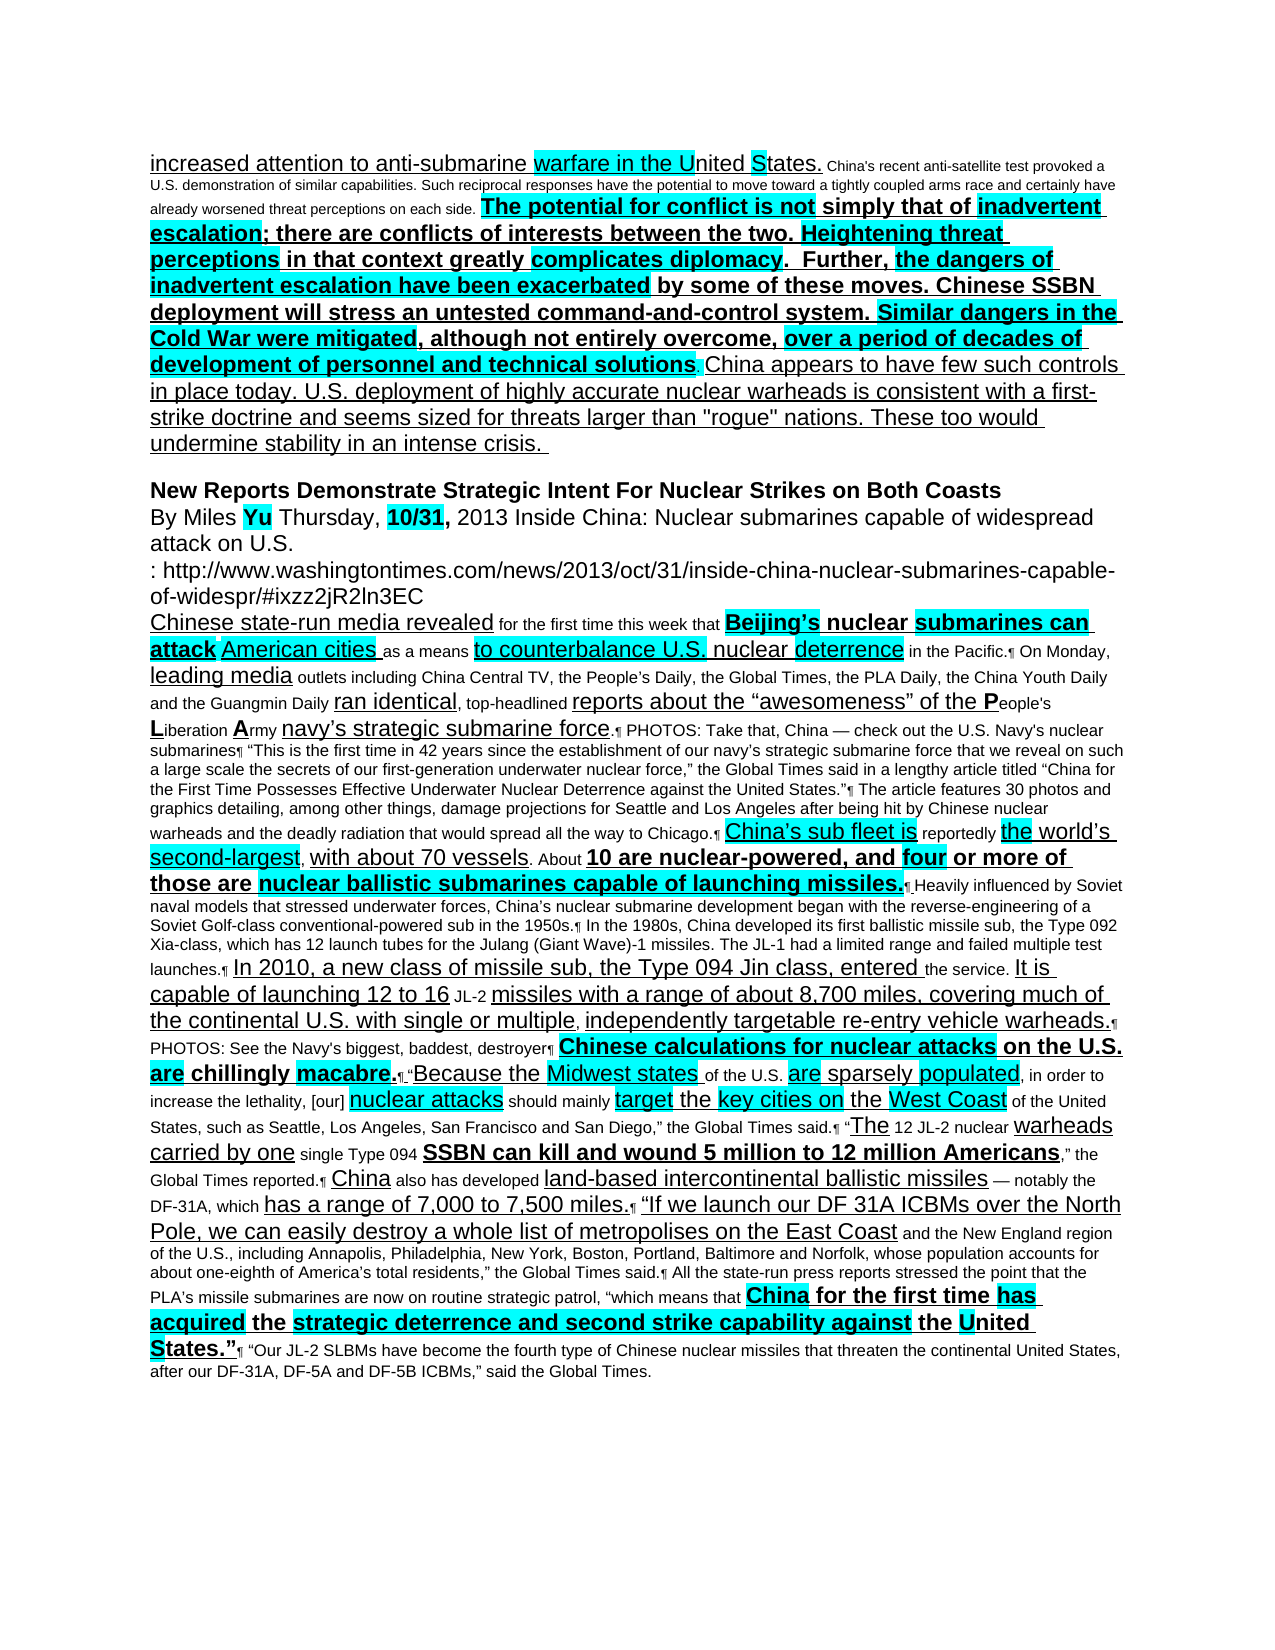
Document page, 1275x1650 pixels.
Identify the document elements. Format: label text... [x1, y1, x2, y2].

text Chinese state-run media revealed for the first time this week that Beijing’s nuclear submarines can attack American cities as a means to counterbalance U.S. nuclear deterrence in the Pacific.¶ On Monday, leading media outlets including China Central TV, the People’s Daily, the Global Times, the PLA Daily, the China Youth Daily and the Guangmin Daily ran identical, top-headlined reports about the “awesomeness” of the People's Liberation Army navy’s strategic submarine force.¶ PHOTOS: Take that, China — check out the U.S. Navy's nuclear submarines¶ “This is the first time in 42 years since the establishment of our navy’s strategic submarine force that we reveal on such a large scale the secrets of our first-generation underwater nuclear force,” the Global Times said in a lengthy article titled “China for the First Time Possesses Effective Underwater Nuclear Deterrence against the United States.”¶ The article features 30 photos and graphics detailing, among other things, damage projections for Seattle and Los Angeles after being hit by Chinese nuclear warheads and the deadly radiation that would spread all the way to Chicago.¶ China’s sub fleet is reportedly the world’s second-largest, with about 70 vessels. About 10 are nuclear-powered, and four or more of those are nuclear ballistic submarines capable of launching missiles.¶ Heavily influenced by Soviet naval models that stressed underwater forces, China’s nuclear submarine development began with the reverse-engineering of a Soviet Golf-class conventional-powered sub in the 1950s.¶ In the 1980s, China developed its first ballistic missile sub, the Type 092 Xia-class, which has 12 launch tubes for the Julang (Giant Wave)-1 missiles. The JL-1 had a limited range and failed multiple test launches.¶ In 2010, a new class of missile sub, the Type 094 Jin class, entered the service. It is capable of launching 12 to 16 JL-2 missiles with a range of about 8,700 miles, covering much of the continental U.S. with single or multiple, independently targetable re-entry vehicle warheads.¶ PHOTOS: See the Navy's biggest, baddest, destroyer¶ Chinese calculations for nuclear attacks on the U.S. are chillingly macabre.¶ “Because the Midwest states of the U.S. are sparsely populated, in order to increase the lethality, [our] nuclear attacks should mainly target the key cities on the West Coast of the United States, such as Seattle, Los Angeles, San Francisco and San Diego,” the Global Times said.¶ “The 12 JL-2 nuclear warheads carried by one single Type 094 SSBN can kill and wound 5 million to 12 million Americans,” the Global Times reported.¶ China also has developed land-based intercontinental ballistic missiles — notably the DF-31A, which has a range of 7,000 to 7,500 miles.¶ “If we launch our DF 31A ICBMs over the North Pole, we can easily destroy a whole list of metropolises on the East Coast and the New England region of the U.S., including Annapolis, Philadelphia, New York, Boston, Portland, Baltimore and Norfolk, whose population accounts for about one-eighth of America’s total residents,” the Global Times said.¶ All the state-run press reports stressed the point that the PLA’s missile submarines are now on routine strategic patrol, “which means that China for the first time has acquired the strategic deterrence and second strike capability against the United States.”¶ “Our JL-2 SLBMs have become the fourth type of Chinese nuclear missiles that threaten the continental United States, after our DF-31A, DF-5A and DF-5B ICBMs,” said the Global Times. [150, 609, 1125, 1381]
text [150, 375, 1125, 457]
subtitle New Reports Demonstrate Strategic Intent For Nuclear Strikes on Both Coasts [150, 477, 1125, 504]
text : http://www.washingtontimes.com/news/2013/oct/31/inside-china-nuclear-submarines-capable-of-widespr/#ixzz2jR2ln3EC [150, 557, 1125, 609]
text By Miles Yu Thursday, 10/31, 2013 Inside China: Nuclear submarines capable of widespread attack on U.S. [150, 504, 1125, 557]
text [150, 150, 1125, 374]
